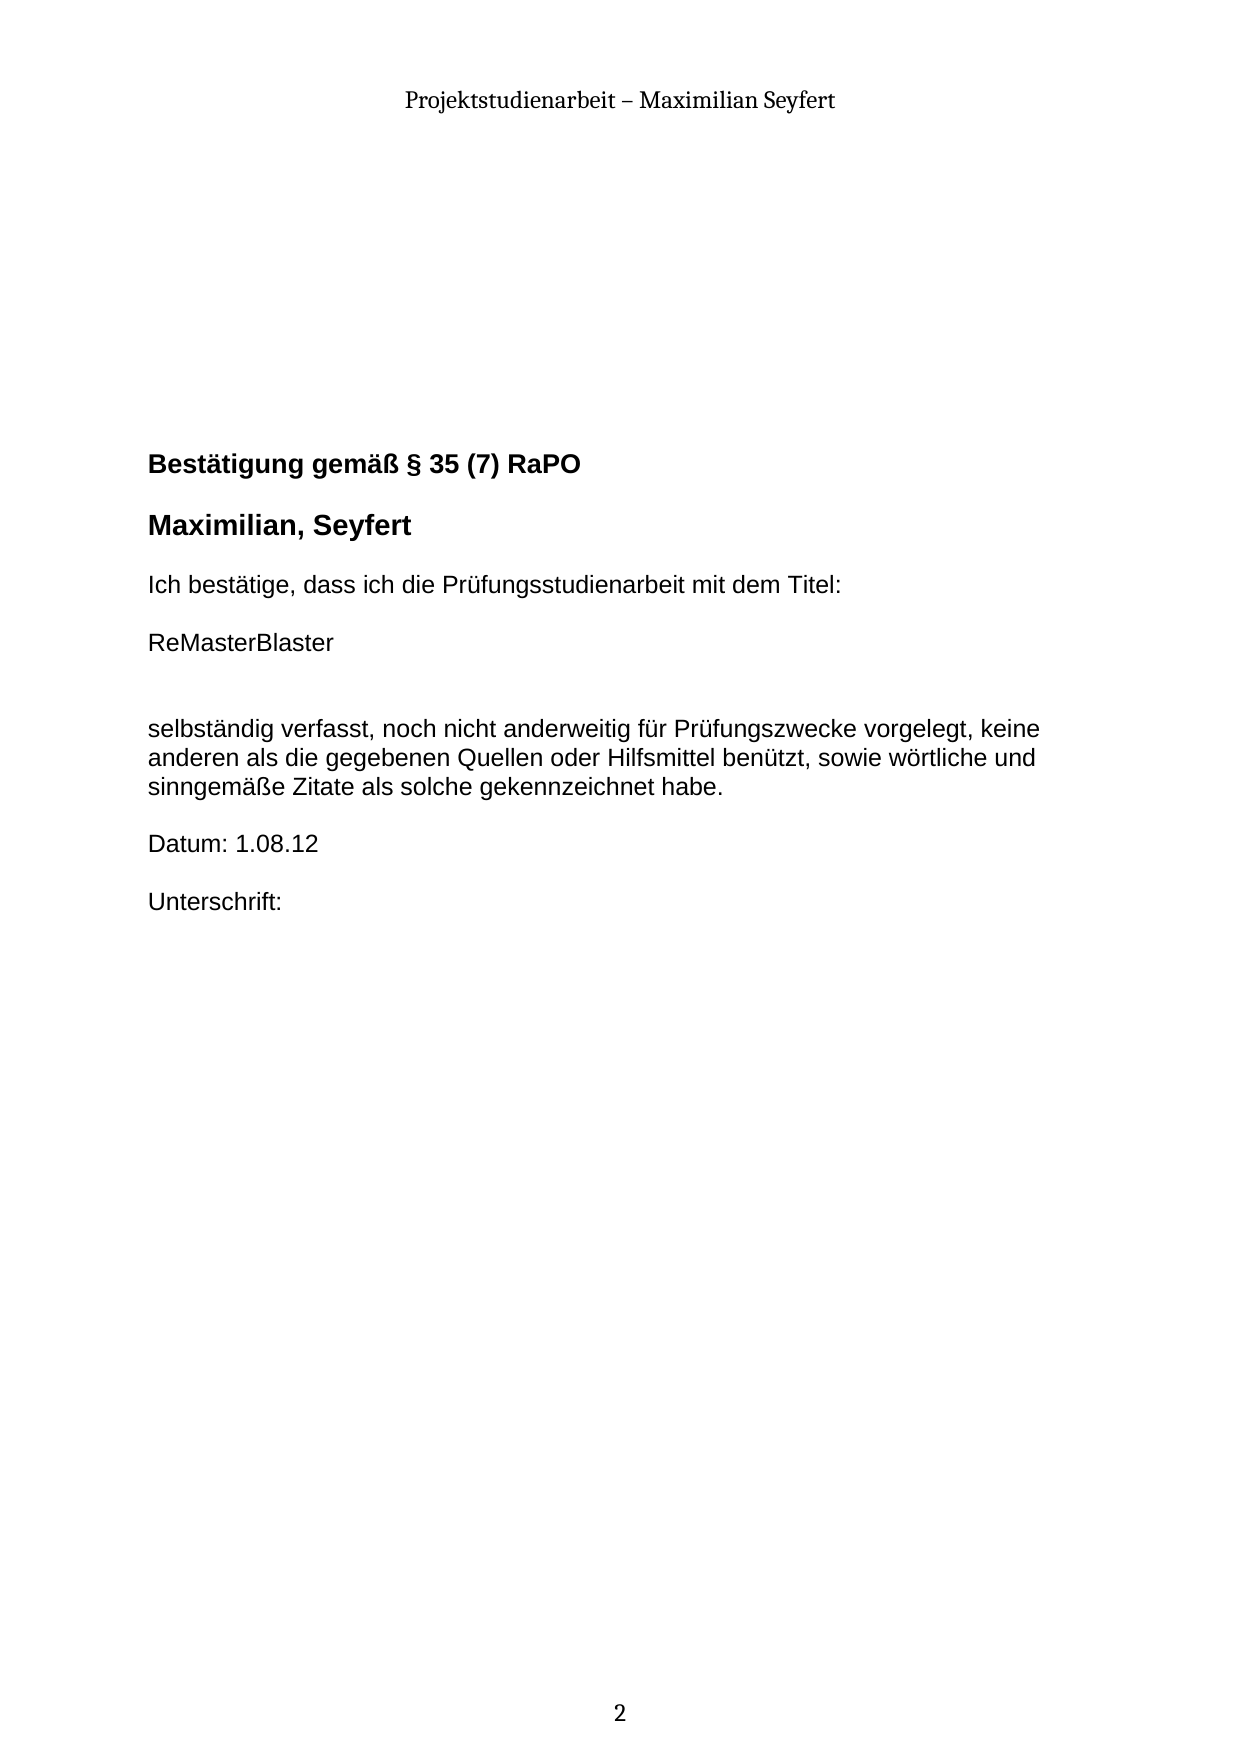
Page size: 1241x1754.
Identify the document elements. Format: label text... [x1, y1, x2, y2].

text selbständig verfasst, noch nicht anderweitig für Prüfungszwecke vorgelegt, keine anderen als die gegebenen Quellen oder Hilfsmittel benützt, sowie wörtliche und sinngemäße Zitate als solche gekennzeichnet habe. [148, 714, 1093, 801]
text Datum: 1.08.12 [148, 829, 1093, 858]
text Ich bestätige, dass ich die Prüfungsstudienarbeit mit dem Titel: [148, 571, 1093, 599]
text Maximilian, Seyfert [148, 508, 1093, 542]
subtitle Bestätigung gemäß § 35 (7) RaPO [148, 448, 1093, 479]
text ReMasterBlaster [148, 628, 1093, 657]
text Unterschrift: [148, 887, 1093, 916]
